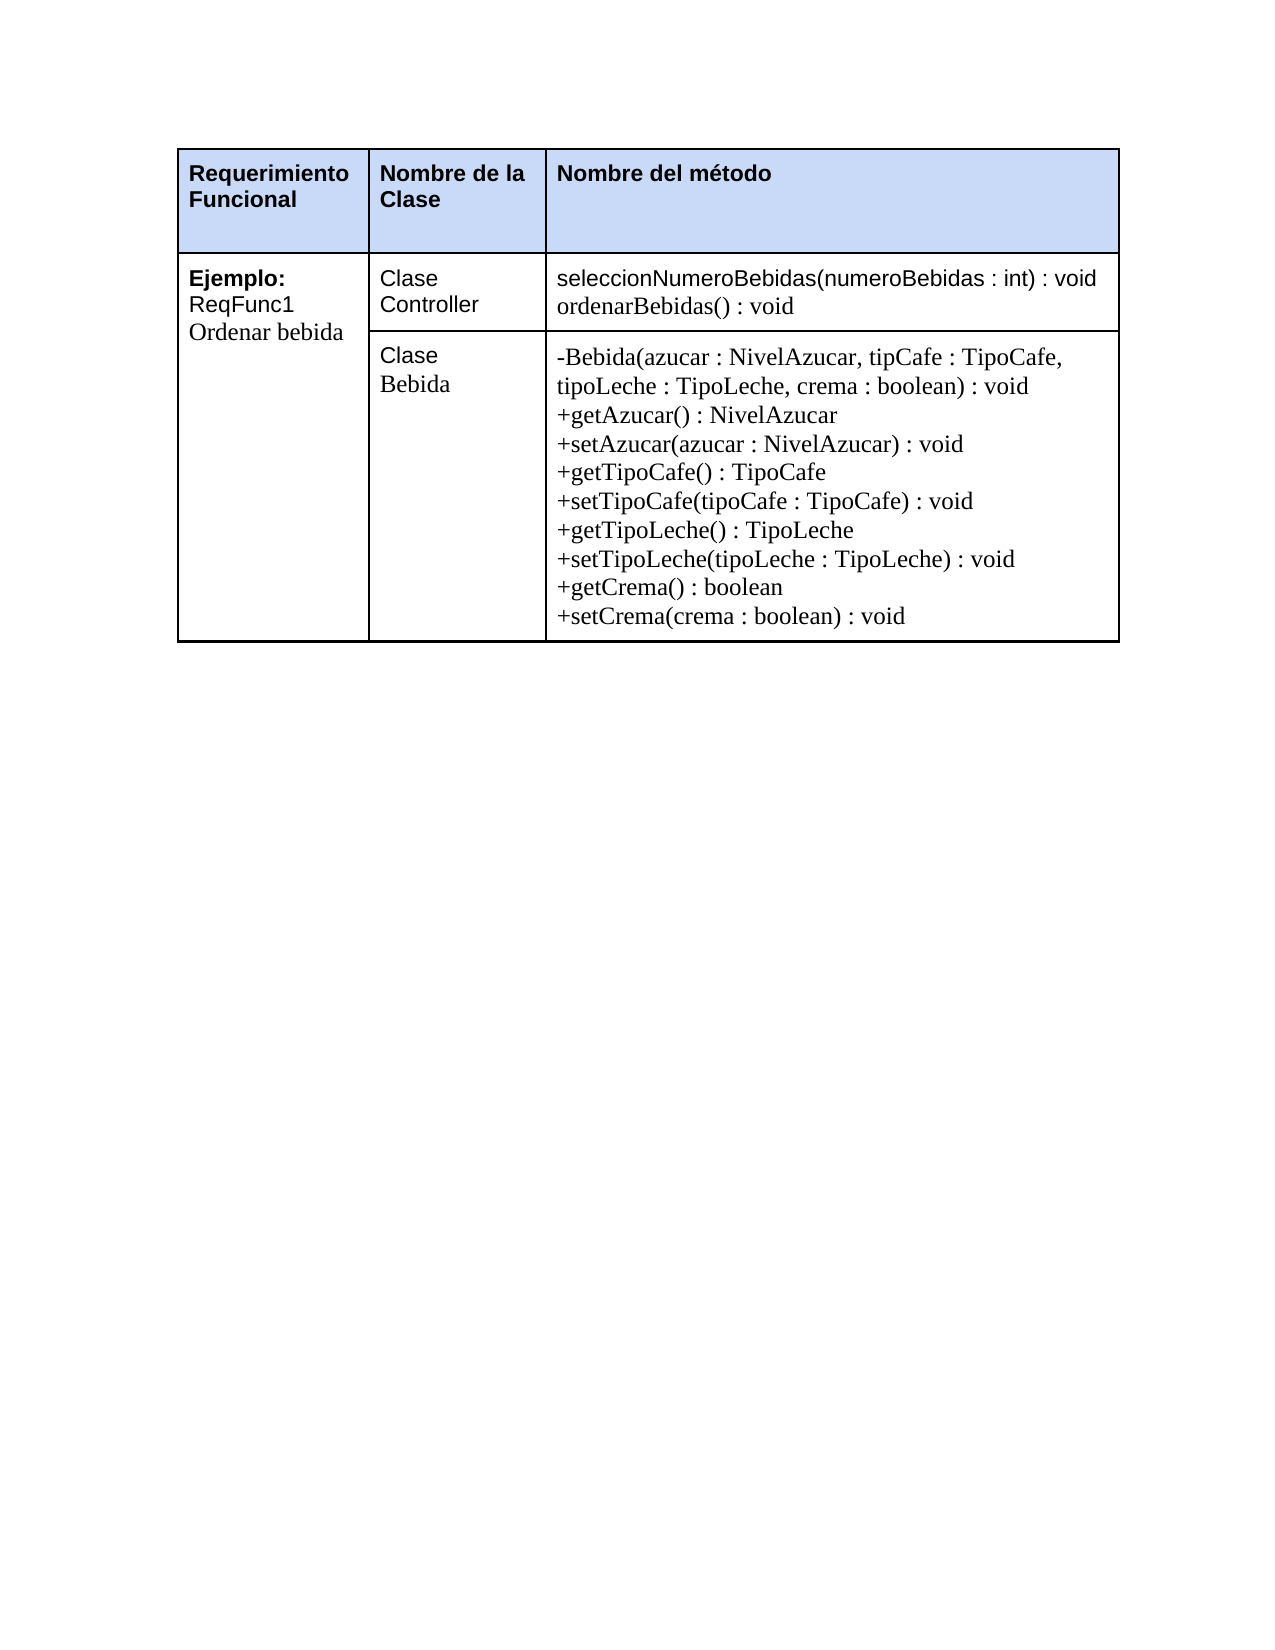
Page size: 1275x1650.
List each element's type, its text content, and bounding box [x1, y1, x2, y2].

table_header Requerimiento Funcional [179, 150, 368, 252]
table_cell Clase Bebida [370, 332, 545, 640]
table_header Nombre de la Clase [370, 150, 545, 252]
table_cell seleccionNumeroBebidas(numeroBebidas : int) : void ordenarBebidas() : void [547, 254, 1118, 330]
table_cell Clase Controller [370, 254, 545, 330]
table_header Nombre del método [547, 150, 1118, 252]
table_cell Ejemplo: ReqFunc1 Ordenar bebida [179, 254, 368, 640]
table_cell -Bebida(azucar : NivelAzucar, tipCafe : TipoCafe, tipoLeche : TipoLeche, crema : boolean) : void +getAzucar() : NivelAzucar +setAzucar(azucar : NivelAzucar) : void +getTipoCafe() : TipoCafe +setTipoCafe(tipoCafe : TipoCafe) : void +getTipoLeche() : TipoLeche +setTipoLeche(tipoLeche : TipoLeche) : void +getCrema() : boolean +setCrema(crema : boolean) : void [547, 332, 1118, 640]
